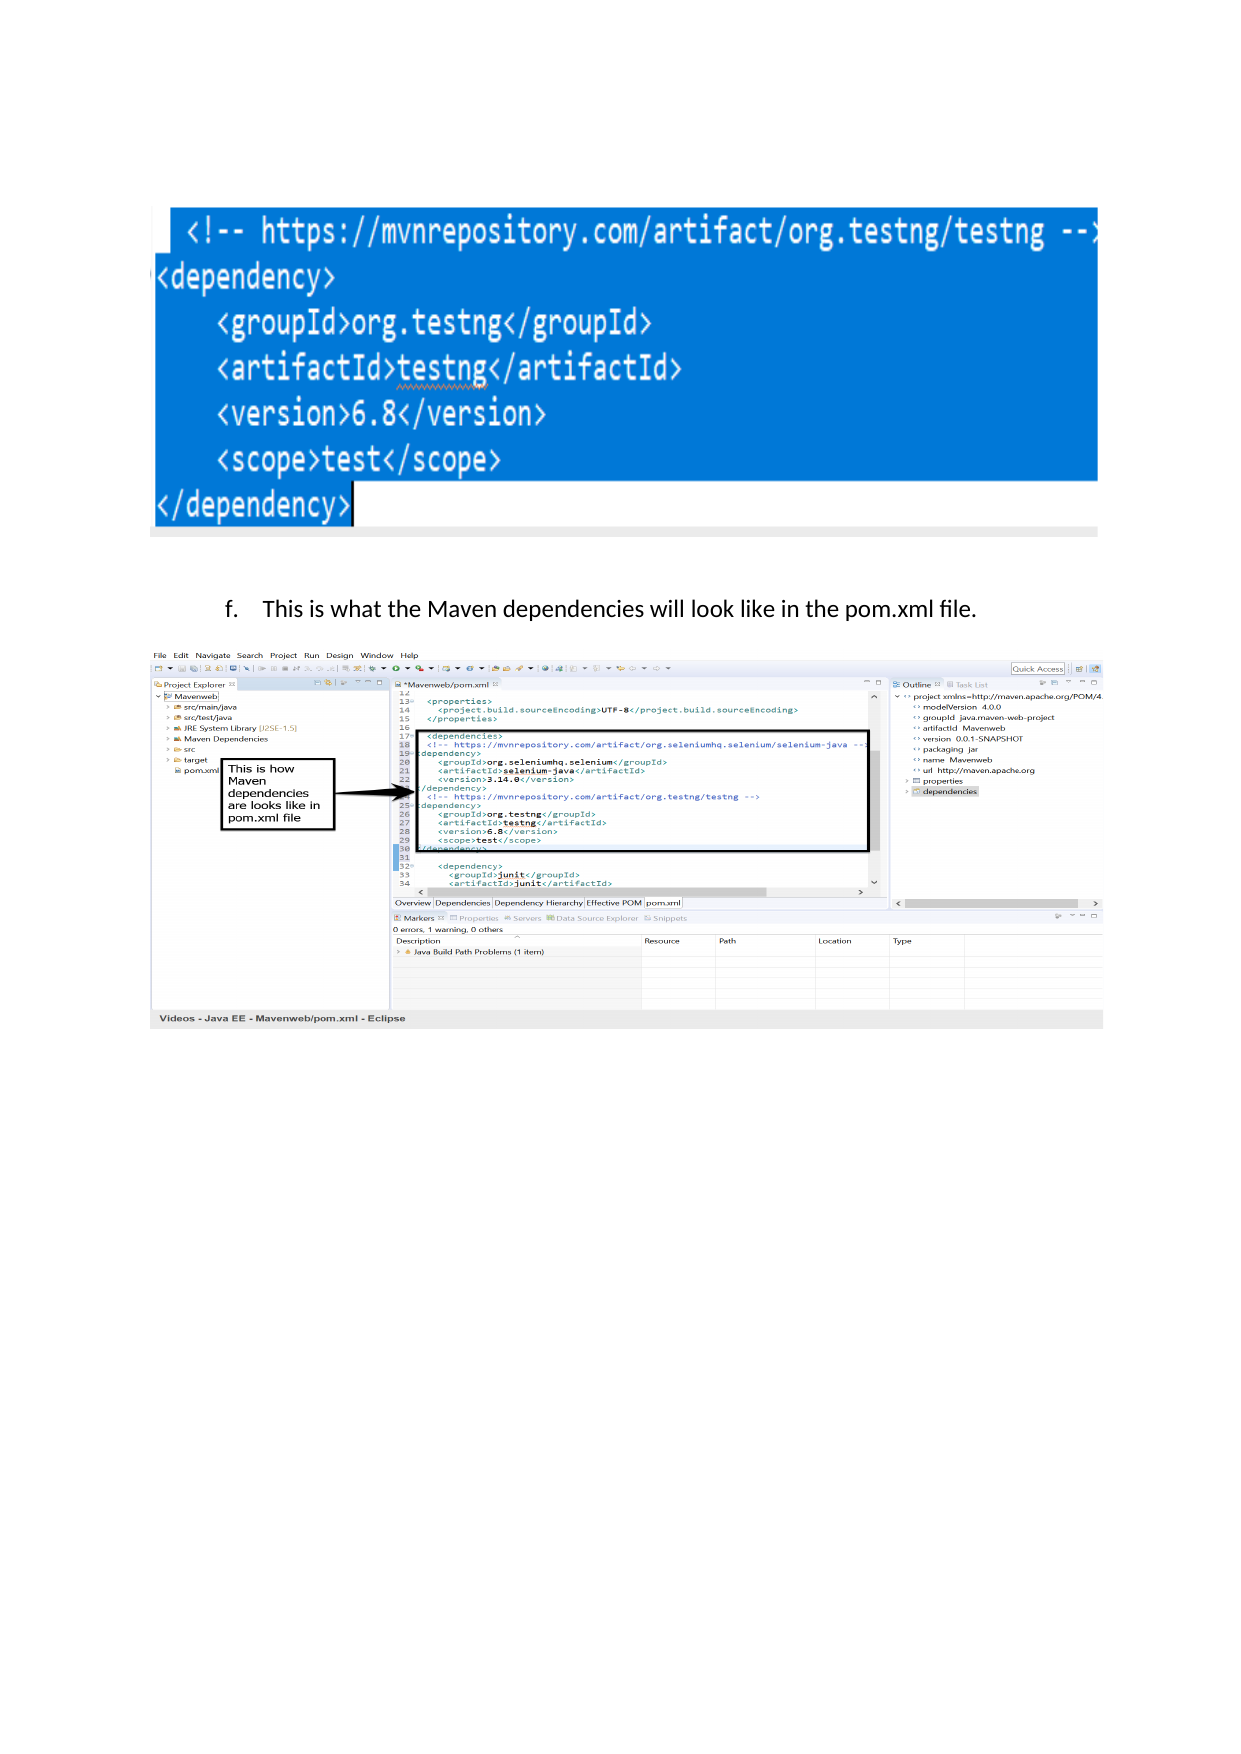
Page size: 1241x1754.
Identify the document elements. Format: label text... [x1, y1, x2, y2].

picture [150, 206, 1098, 537]
list This is what the Maven dependencies will look like in the pom.xml file. [225, 593, 1090, 624]
picture [150, 649, 1104, 1029]
